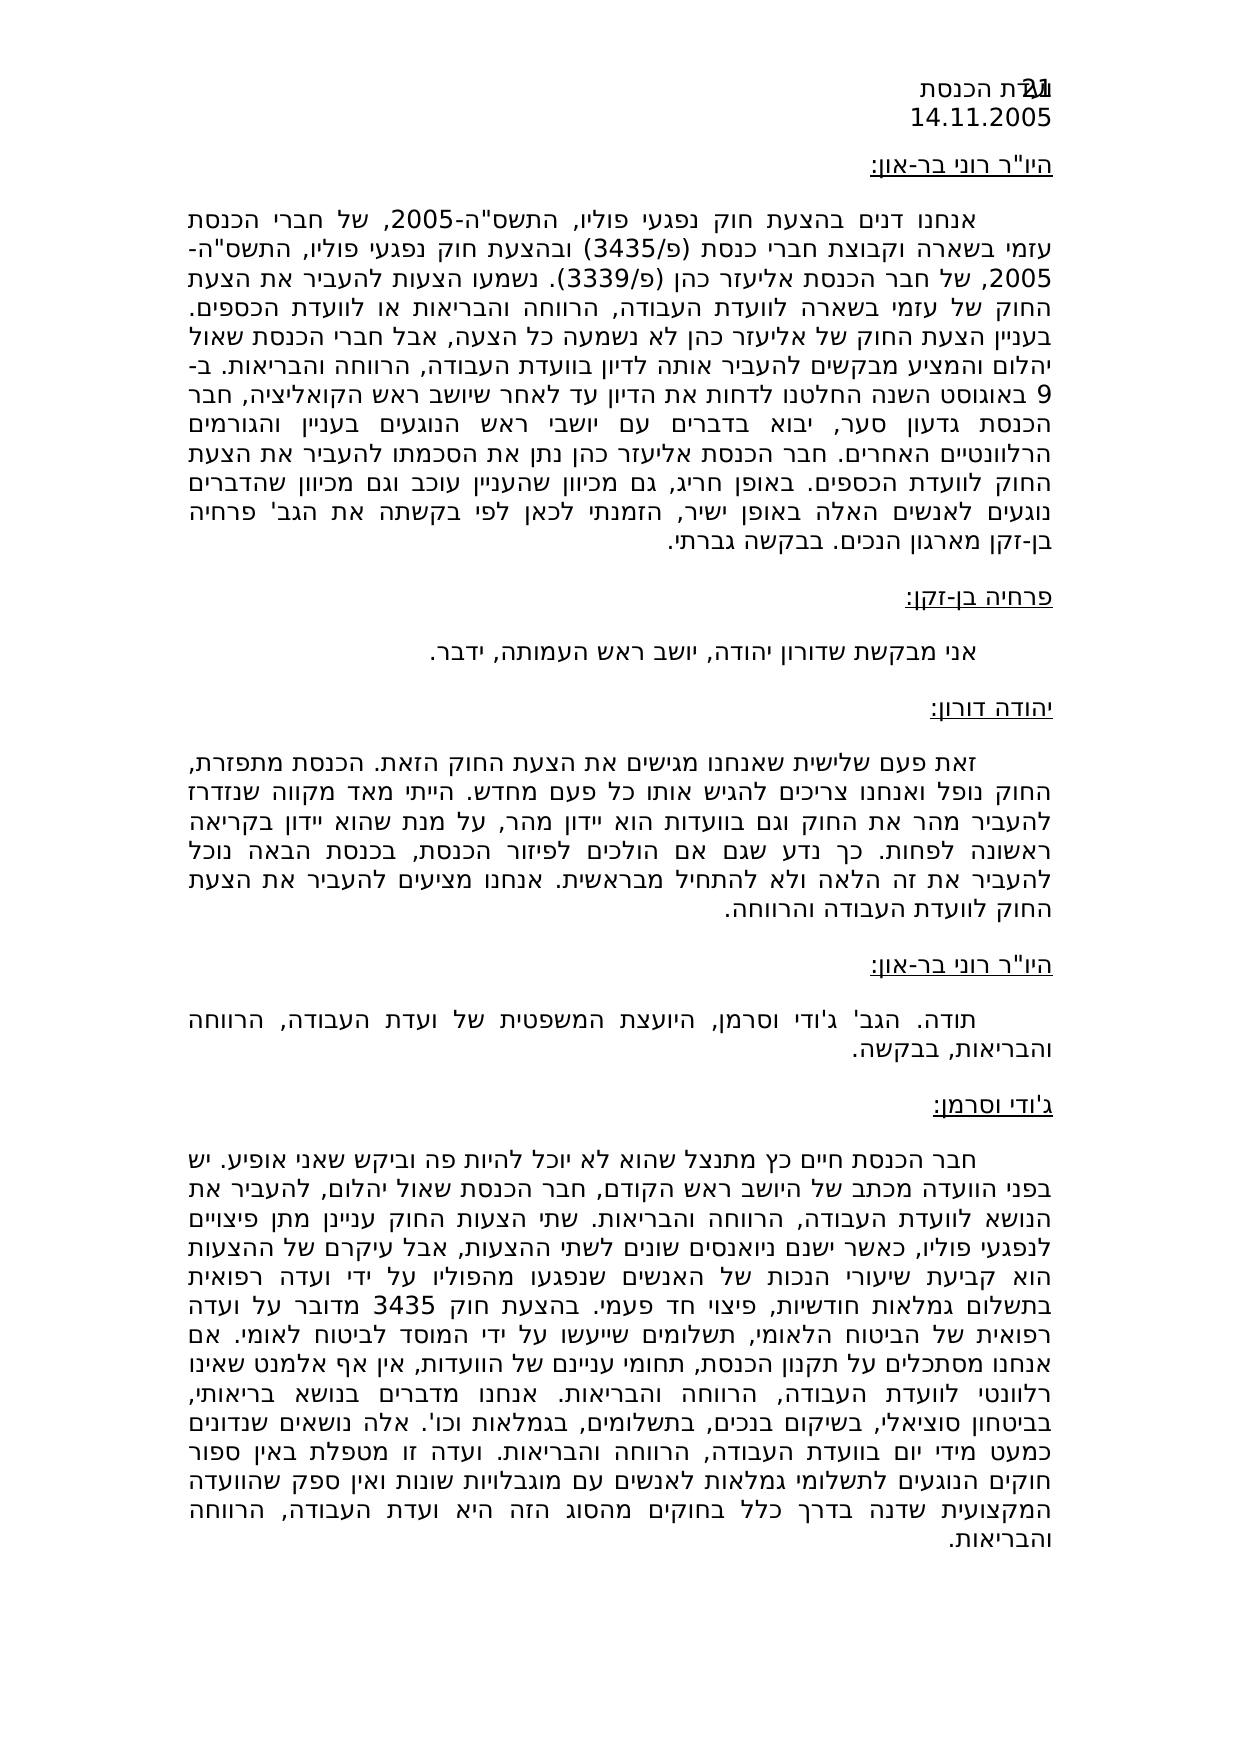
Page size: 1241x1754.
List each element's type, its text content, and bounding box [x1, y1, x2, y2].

text יהודה דורון: [187, 693, 1053, 722]
text פרחיה בן-זקן: [187, 582, 1053, 611]
text ג'ודי וסרמן: [187, 1090, 1053, 1119]
text תודה. הגב' ג'ודי וסרמן, היועצת המשפטית של ועדת העבודה, הרווחה והבריאות, בבקשה. [187, 1005, 1053, 1064]
text היו"ר רוני בר-און: [187, 950, 1053, 979]
text חבר הכנסת חיים כץ מתנצל שהוא לא יוכל להיות פה וביקש שאני אופיע. יש בפני הוועדה מכתב של היושב ראש הקודם, חבר הכנסת שאול יהלום, להעביר את הנושא לוועדת העבודה, הרווחה והבריאות. שתי הצעות החוק עניינן מתן פיצויים לנפגעי פוליו, כאשר ישנם ניואנסים שונים לשתי ההצעות, אבל עיקרם של ההצעות הוא קביעת שיעורי הנכות של האנשים שנפגעו מהפוליו על ידי ועדה רפואית בתשלום גמלאות חודשיות, פיצוי חד פעמי. בהצעת חוק 3435 מדובר על ועדה רפואית של הביטוח הלאומי, תשלומים שייעשו על ידי המוסד לביטוח לאומי. אם אנחנו מסתכלים על תקנון הכנסת, תחומי עניינם של הוועדות, אין אף אלמנט שאינו רלוונטי לוועדת העבודה, הרווחה והבריאות. אנחנו מדברים בנושא בריאותי, בביטחון סוציאלי, בשיקום בנכים, בתשלומים, בגמלאות וכו'. אלה נושאים שנדונים כמעט מידי יום בוועדת העבודה, הרווחה והבריאות. ועדה זו מטפלת באין ספור חוקים הנוגעים לתשלומי גמלאות לאנשים עם מוגבלויות שונות ואין ספק שהוועדה המקצועית שדנה בדרך כלל בחוקים מהסוג הזה היא ועדת העבודה, הרווחה והבריאות. [187, 1146, 1053, 1554]
text אנחנו דנים בהצעת חוק נפגעי פוליו, התשס"ה-2005, של חברי הכנסת עזמי בשארה וקבוצת חברי כנסת (פ/3435) ובהצעת חוק נפגעי פוליו, התשס"ה-2005, של חבר הכנסת אליעזר כהן (פ/3339). נשמעו הצעות להעביר את הצעת החוק של עזמי בשארה לוועדת העבודה, הרווחה והבריאות או לוועדת הכספים. בעניין הצעת החוק של אליעזר כהן לא נשמעה כל הצעה, אבל חברי הכנסת שאול יהלום והמציע מבקשים להעביר אותה לדיון בוועדת העבודה, הרווחה והבריאות. ב-9 באוגוסט השנה החלטנו לדחות את הדיון עד לאחר שיושב ראש הקואליציה, חבר הכנסת גדעון סער, יבוא בדברים עם יושבי ראש הנוגעים בעניין והגורמים הרלוונטיים האחרים. חבר הכנסת אליעזר כהן נתן את הסכמתו להעביר את הצעת החוק לוועדת הכספים. באופן חריג, גם מכיוון שהעניין עוכב וגם מכיוון שהדברים נוגעים לאנשים האלה באופן ישיר, הזמנתי לכאן לפי בקשתה את הגב' פרחיה בן-זקן מארגון הנכים. בבקשה גברתי. [187, 206, 1053, 556]
text זאת פעם שלישית שאנחנו מגישים את הצעת החוק הזאת. הכנסת מתפזרת, החוק נופל ואנחנו צריכים להגיש אותו כל פעם מחדש. הייתי מאד מקווה שנזדרז להעביר מהר את החוק וגם בוועדות הוא יידון מהר, על מנת שהוא יידון בקריאה ראשונה לפחות. כך נדע שגם אם הולכים לפיזור הכנסת, בכנסת הבאה נוכל להעביר את זה הלאה ולא להתחיל מבראשית. אנחנו מציעים להעביר את הצעת החוק לוועדת העבודה והרווחה. [187, 748, 1053, 923]
text היו"ר רוני בר-און: [187, 150, 1053, 179]
text אני מבקשת שדורון יהודה, יושב ראש העמותה, ידבר. [187, 637, 1053, 667]
